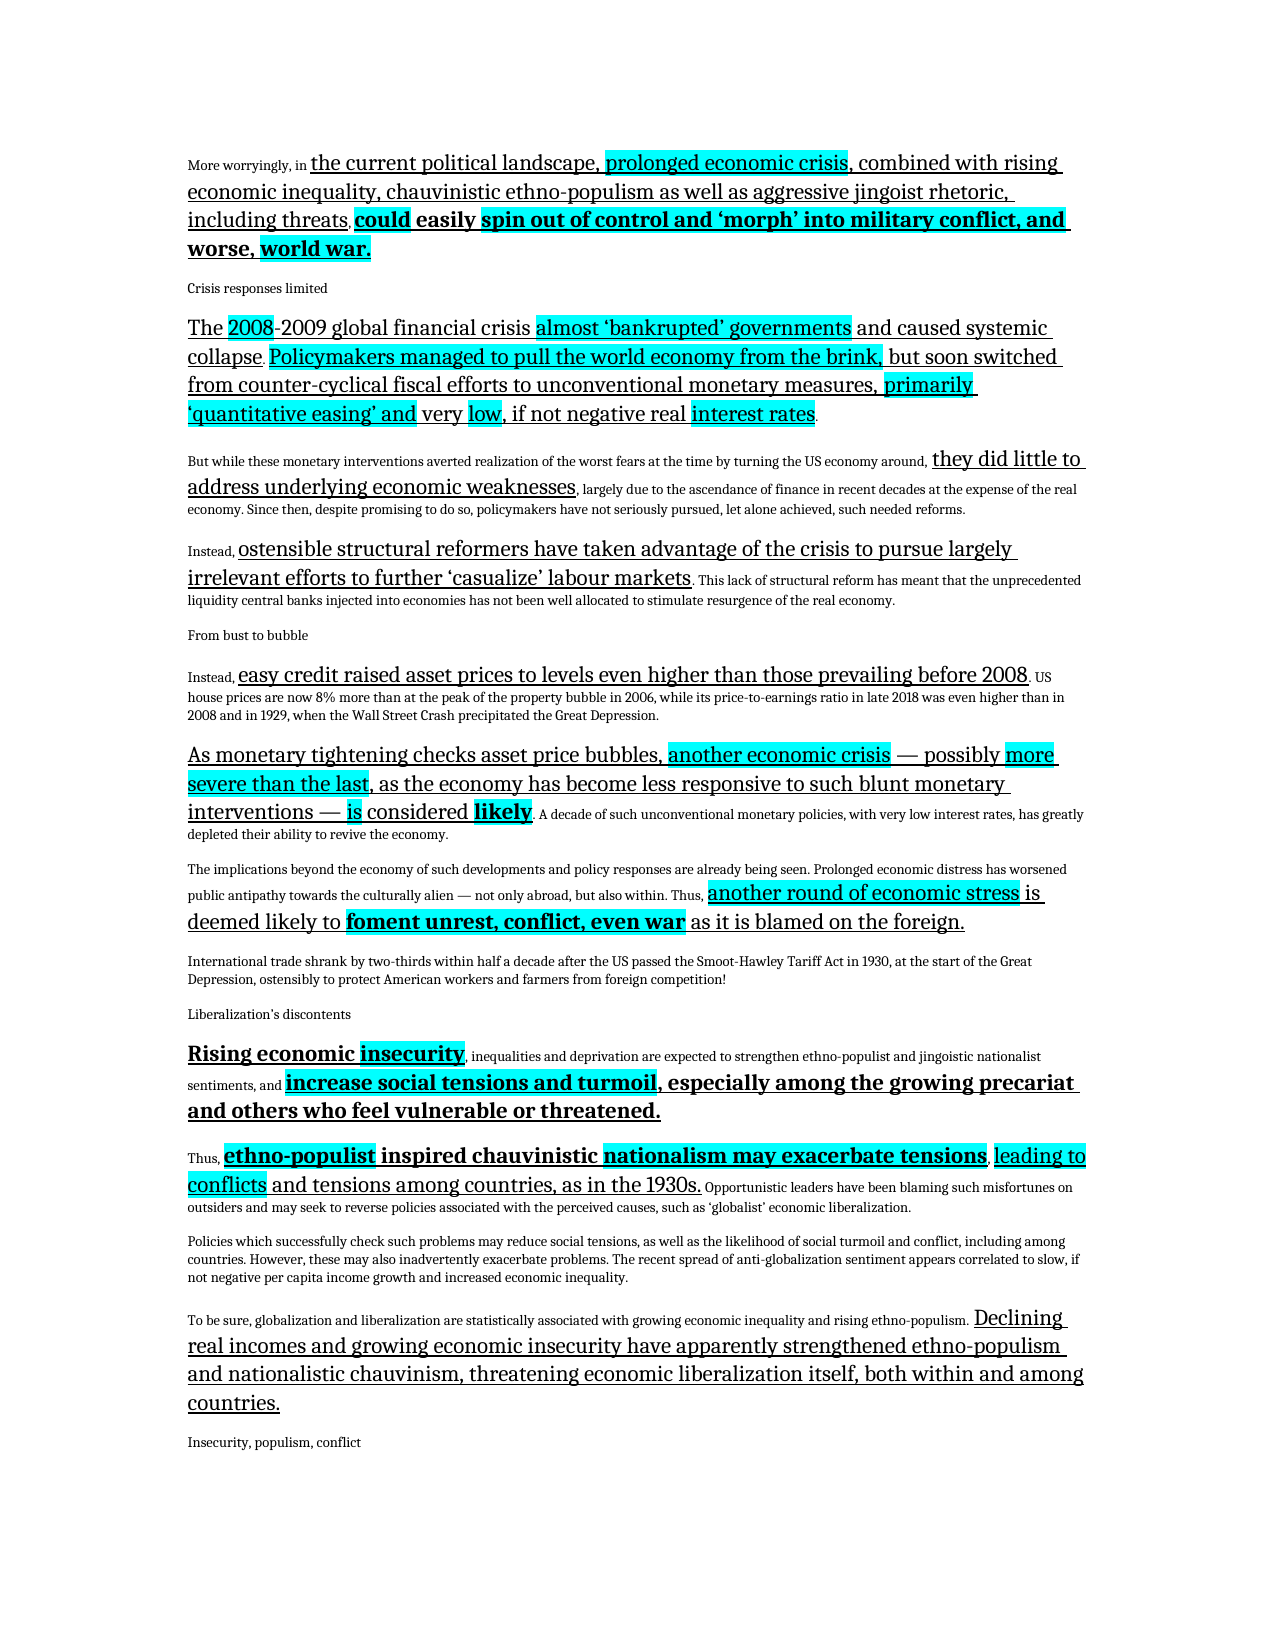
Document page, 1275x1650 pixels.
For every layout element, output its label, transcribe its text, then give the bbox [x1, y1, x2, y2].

text Policies which successfully check such problems may reduce social tensions, as well as the likelihood of social turmoil and conflict, including among countries. However, these may also inadvertently exacerbate problems. The recent spread of anti-globalization sentiment appears correlated to slow, if not negative per capita income growth and increased economic inequality. [187, 1234, 1087, 1286]
text But while these monetary interventions averted realization of the worst fears at the time by turning the US economy around, they did little to address underlying economic weaknesses, largely due to the ascendance of finance in recent decades at the expense of the real economy. Since then, despite promising to do so, policymakers have not seriously pursued, let alone achieved, such needed reforms. [187, 446, 1087, 518]
text Instead, easy credit raised asset prices to levels even higher than those prevailing before 2008. US house prices are now 8% more than at the peak of the property bubble in 2006, while its price-to-earnings ratio in late 2018 was even higher than in 2008 and in 1929, when the Wall Street Crash precipitated the Great Depression. [187, 662, 1087, 724]
text Instead, ostensible structural reformers have taken advantage of the crisis to pursue largely irrelevant efforts to further ‘casualize’ labour markets. This lack of structural reform has meant that the unprecedented liquidity central banks injected into economies has not been well allocated to stimulate resurgence of the real economy. [187, 536, 1087, 609]
text The 2008-2009 global financial crisis almost ‘bankrupted’ governments and caused systemic collapse. Policymakers managed to pull the world economy from the brink, but soon switched from counter-cyclical fiscal efforts to unconventional monetary measures, primarily ‘quantitative easing’ and very low, if not negative real interest rates. [187, 315, 1087, 427]
text To be sure, globalization and liberalization are statistically associated with growing economic inequality and rising ethno-populism. Declining real incomes and growing economic insecurity have apparently strengthened ethno-populism and nationalistic chauvinism, threatening economic liberalization itself, both within and among countries. [187, 1304, 1087, 1416]
text Thus, ethno-populist inspired chauvinistic nationalism may exacerbate tensions, leading to conflicts and tensions among countries, as in the 1930s. Opportunistic leaders have been blaming such misfortunes on outsiders and may seek to reverse policies associated with the perceived causes, such as ‘globalist’ economic liberalization. [187, 1143, 1087, 1216]
text Rising economic insecurity, inequalities and deprivation are expected to strengthen ethno-populist and jingoistic nationalist sentiments, and increase social tensions and turmoil, especially among the growing precariat and others who feel vulnerable or threatened. [187, 1041, 1087, 1124]
text The implications beyond the economy of such developments and policy responses are already being seen. Prolonged economic distress has worsened public antipathy towards the culturally alien — not only abroad, but also within. Thus, another round of economic stress is deemed likely to foment unrest, conflict, even war as it is blamed on the foreign. [187, 861, 1087, 935]
text As monetary tightening checks asset price bubbles, another economic crisis — possibly more severe than the last, as the economy has become less responsive to such blunt monetary interventions — is considered likely. A decade of such unconventional monetary policies, with very low interest rates, has greatly depleted their ability to revive the economy. [187, 742, 1087, 843]
text More worryingly, in the current political landscape, prolonged economic crisis, combined with rising economic inequality, chauvinistic ethno-populism as well as aggressive jingoist rhetoric, including threats, could easily spin out of control and ‘morph’ into military conflict, and worse, world war. [187, 150, 1087, 262]
text Liberalization’s discontents [187, 1006, 1087, 1023]
text International trade shrank by two-thirds within half a decade after the US passed the Smoot-Hawley Tariff Act in 1930, at the start of the Great Depression, ostensibly to protect American workers and farmers from foreign competition! [187, 953, 1087, 988]
text From bust to bubble [187, 627, 1087, 644]
text Crisis responses limited [187, 280, 1087, 297]
text Insecurity, populism, conflict [187, 1435, 1087, 1452]
